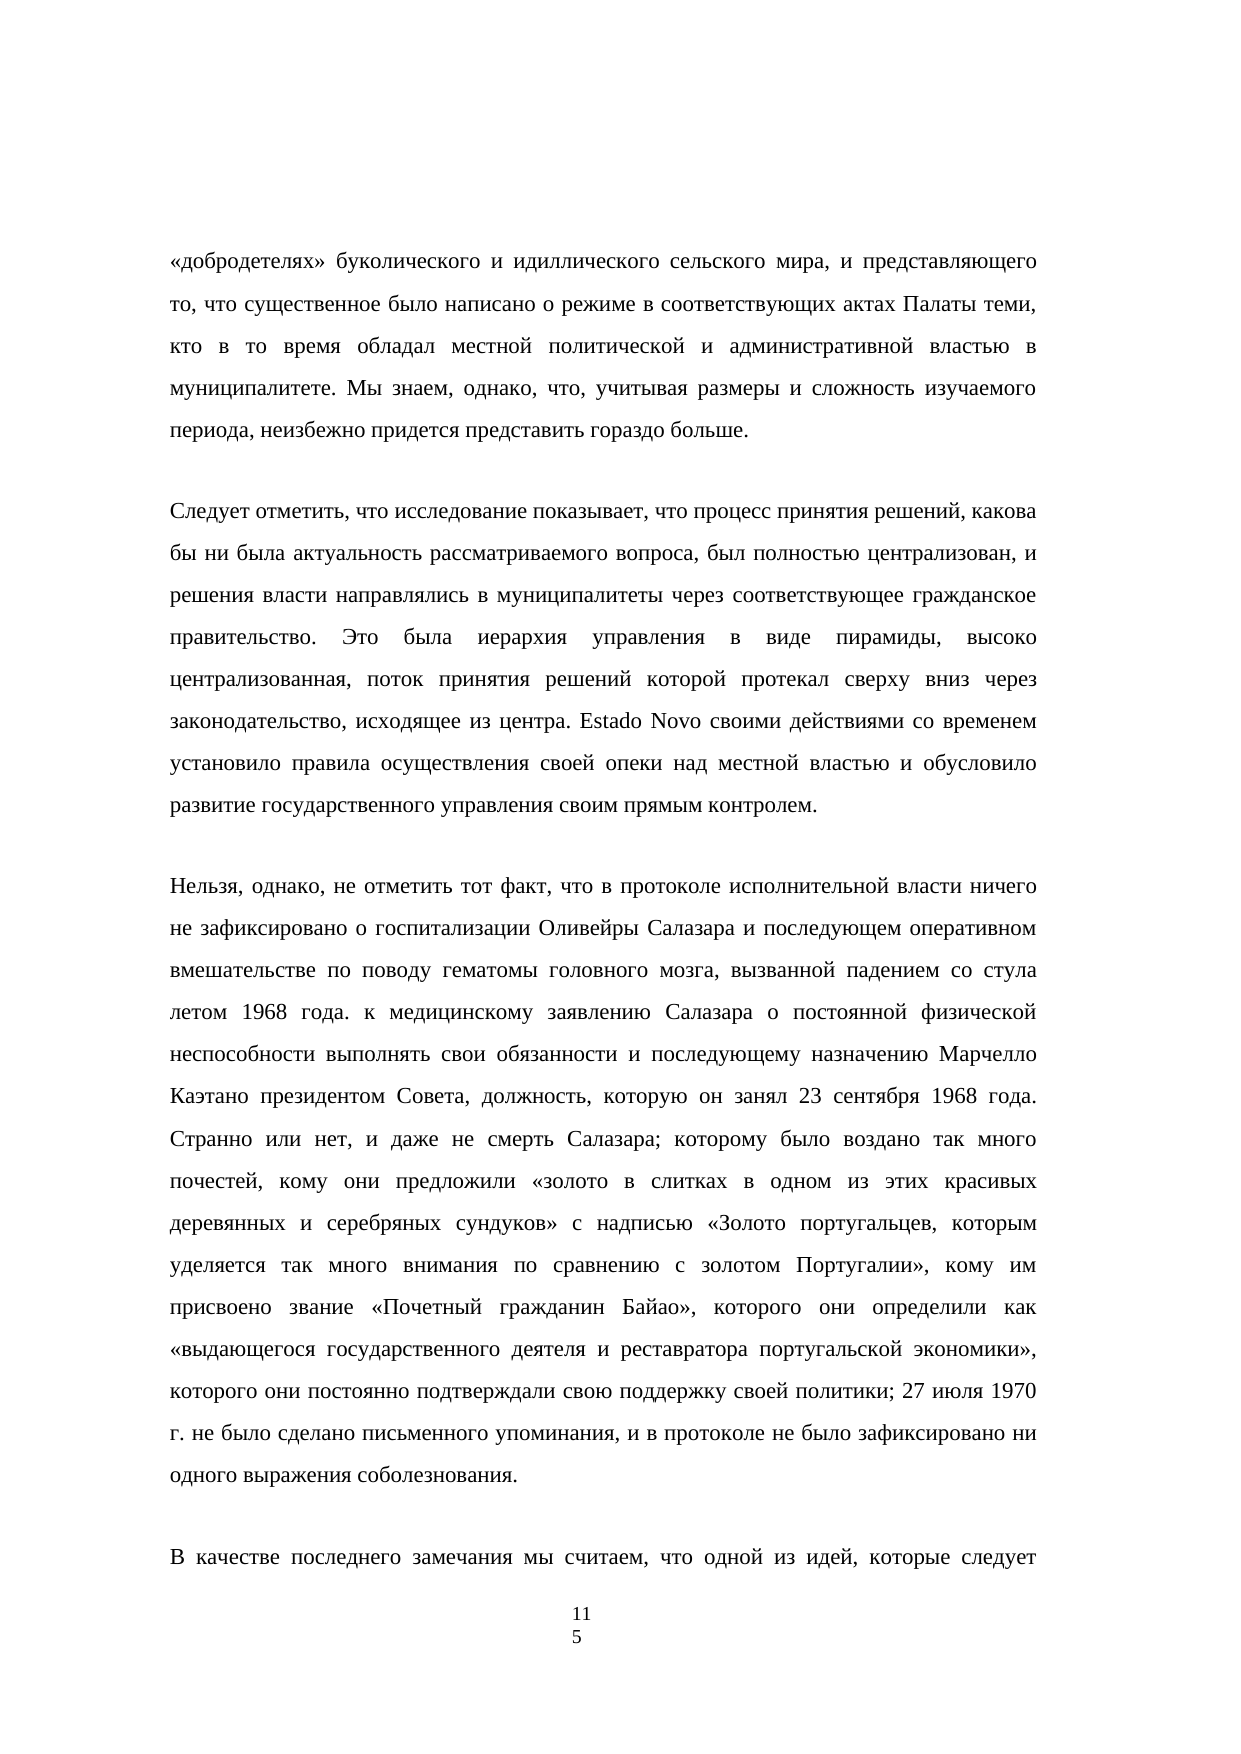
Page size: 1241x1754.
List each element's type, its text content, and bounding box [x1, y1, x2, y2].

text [169, 1543, 1038, 1569]
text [169, 248, 1038, 442]
text Нельзя, однако, не отметить тот факт, что в протоколе исполнительной власти ничего не зафиксировано о госпитализации Оливейры Салазара и последующем оперативном вмешательстве по поводу гематомы головного мозга, вызванной падением со стула летом 1968 года. к медицинскому заявлению Салазара о постоянной физической неспособности выполнять свои обязанности и последующему назначению Марчелло Каэтано президентом Совета, должность, которую он занял 23 сентября 1968 года. Странно или нет, и даже не смерть Салазара; которому было воздано так много почестей, кому они предложили «золото в слитках в одном из этих красивых деревянных и серебряных сундуков» с надписью «Золото португальцев, которым уделяется так много внимания по сравнению с золотом Португалии», кому им присвоено звание «Почетный гражданин Байао», которого они определили как «выдающегося государственного деятеля и реставратора португальской экономики», которого они постоянно подтверждали свою поддержку своей политики; 27 июля 1970 г. не было сделано письменного упоминания, и в протоколе не было зафиксировано ни одного выражения соболезнования. [169, 872, 1038, 1488]
text Следует отметить, что исследование показывает, что процесс принятия решений, какова бы ни была актуальность рассматриваемого вопроса, был полностью централизован, и решения власти направлялись в муниципалитеты через соответствующее гражданское правительство. Это была иерархия управления в виде пирамиды, высоко централизованная, поток принятия решений которой протекал сверху вниз через законодательство, исходящее из центра. Estado Novo своими действиями со временем установило правила осуществления своей опеки над местной властью и обусловило развитие государственного управления своим прямым контролем. [169, 498, 1038, 817]
